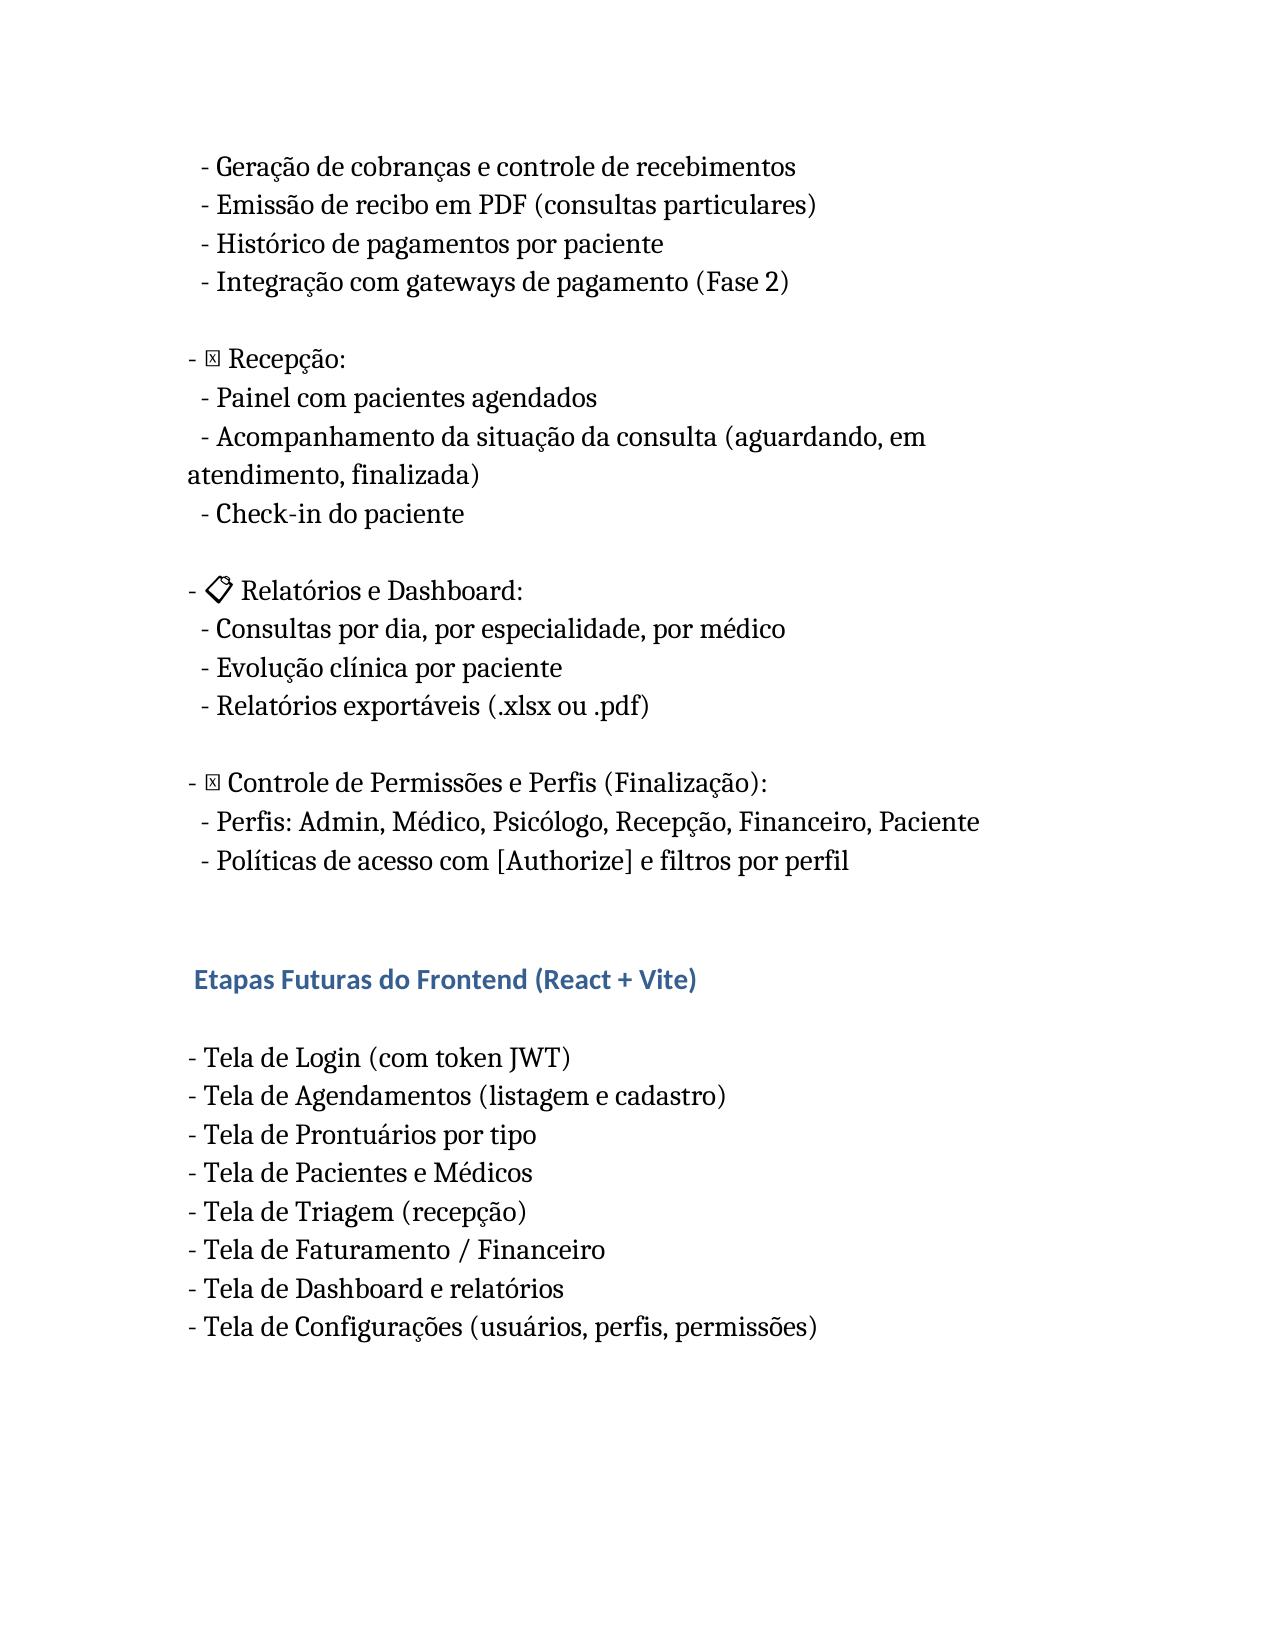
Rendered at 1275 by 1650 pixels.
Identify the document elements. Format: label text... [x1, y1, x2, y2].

text - Tela de Login (com token JWT) - Tela de Agendamentos (listagem e cadastro) - Tela de Prontuários por tipo - Tela de Pacientes e Médicos - Tela de Triagem (recepção) - Tela de Faturamento / Financeiro - Tela de Dashboard e relatórios - Tela de Configurações (usuários, perfis, permissões) [187, 1002, 1087, 1374]
subtitle 🧑‍💻 Etapas Futuras do Frontend (React + Vite) [187, 961, 1087, 997]
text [187, 150, 1087, 907]
